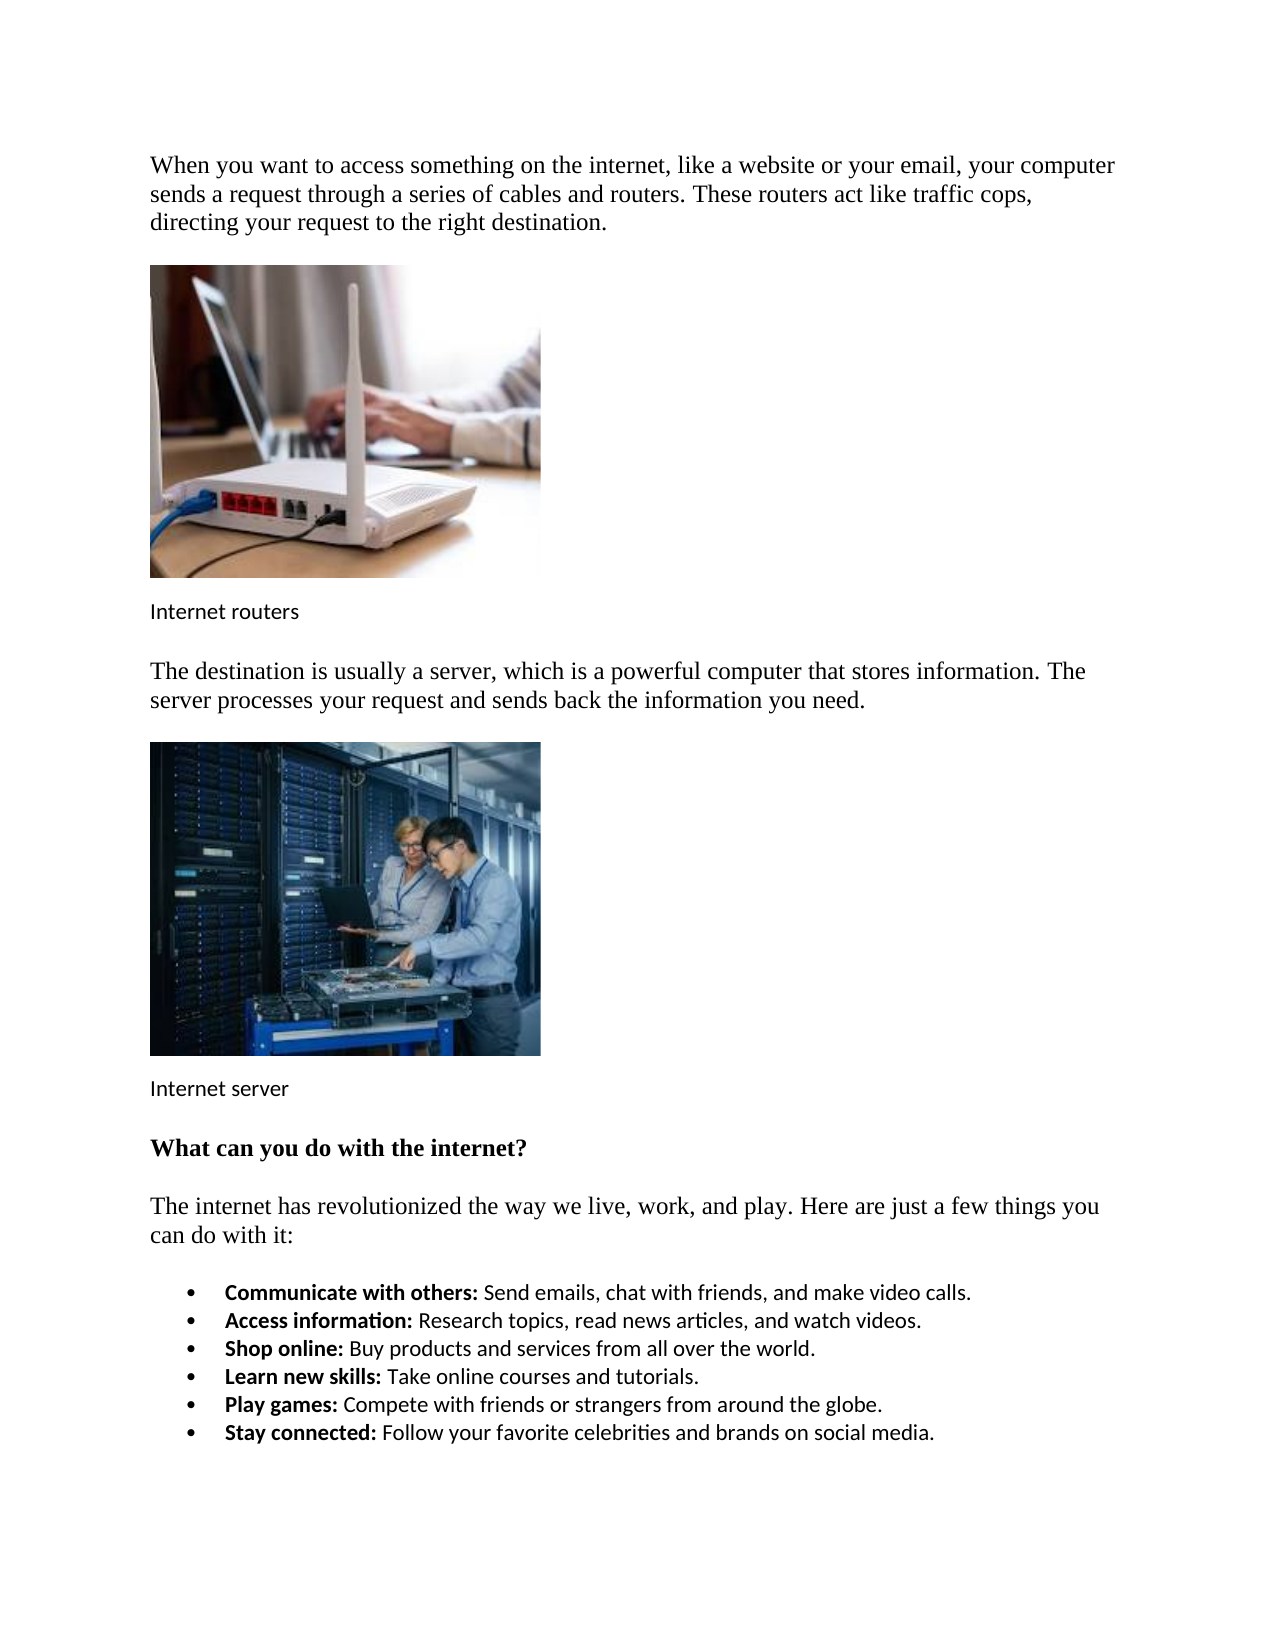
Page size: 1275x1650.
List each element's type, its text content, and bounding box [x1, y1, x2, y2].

text The internet has revolutionized the way we live, work, and play. Here are just a few things you can do with it: [150, 1191, 1125, 1249]
text Internet server [150, 1074, 1125, 1102]
picture [150, 265, 541, 578]
text When you want to access something on the internet, like a website or your email, your computer sends a request through a series of cables and routers. These routers act like traffic cops, directing your request to the right destination. [150, 150, 1125, 236]
list Play games: Compete with friends or strangers from around the globe. [187, 1390, 1125, 1418]
list Shop online: Buy products and services from all over the world. [187, 1334, 1125, 1362]
list Access information: Research topics, read news articles, and watch videos. [187, 1306, 1125, 1334]
list Stay connected: Follow your favorite celebrities and brands on social media. [187, 1418, 1125, 1446]
list Learn new skills: Take online courses and tutorials. [187, 1362, 1125, 1390]
text The destination is usually a server, which is a powerful computer that stores information. The server processes your request and sends back the information you need. [150, 656, 1125, 714]
text Internet routers [150, 597, 1125, 625]
list Communicate with others: Send emails, chat with friends, and make video calls. [187, 1278, 1125, 1306]
picture [150, 742, 541, 1056]
text What can you do with the internet? [150, 1133, 1125, 1162]
